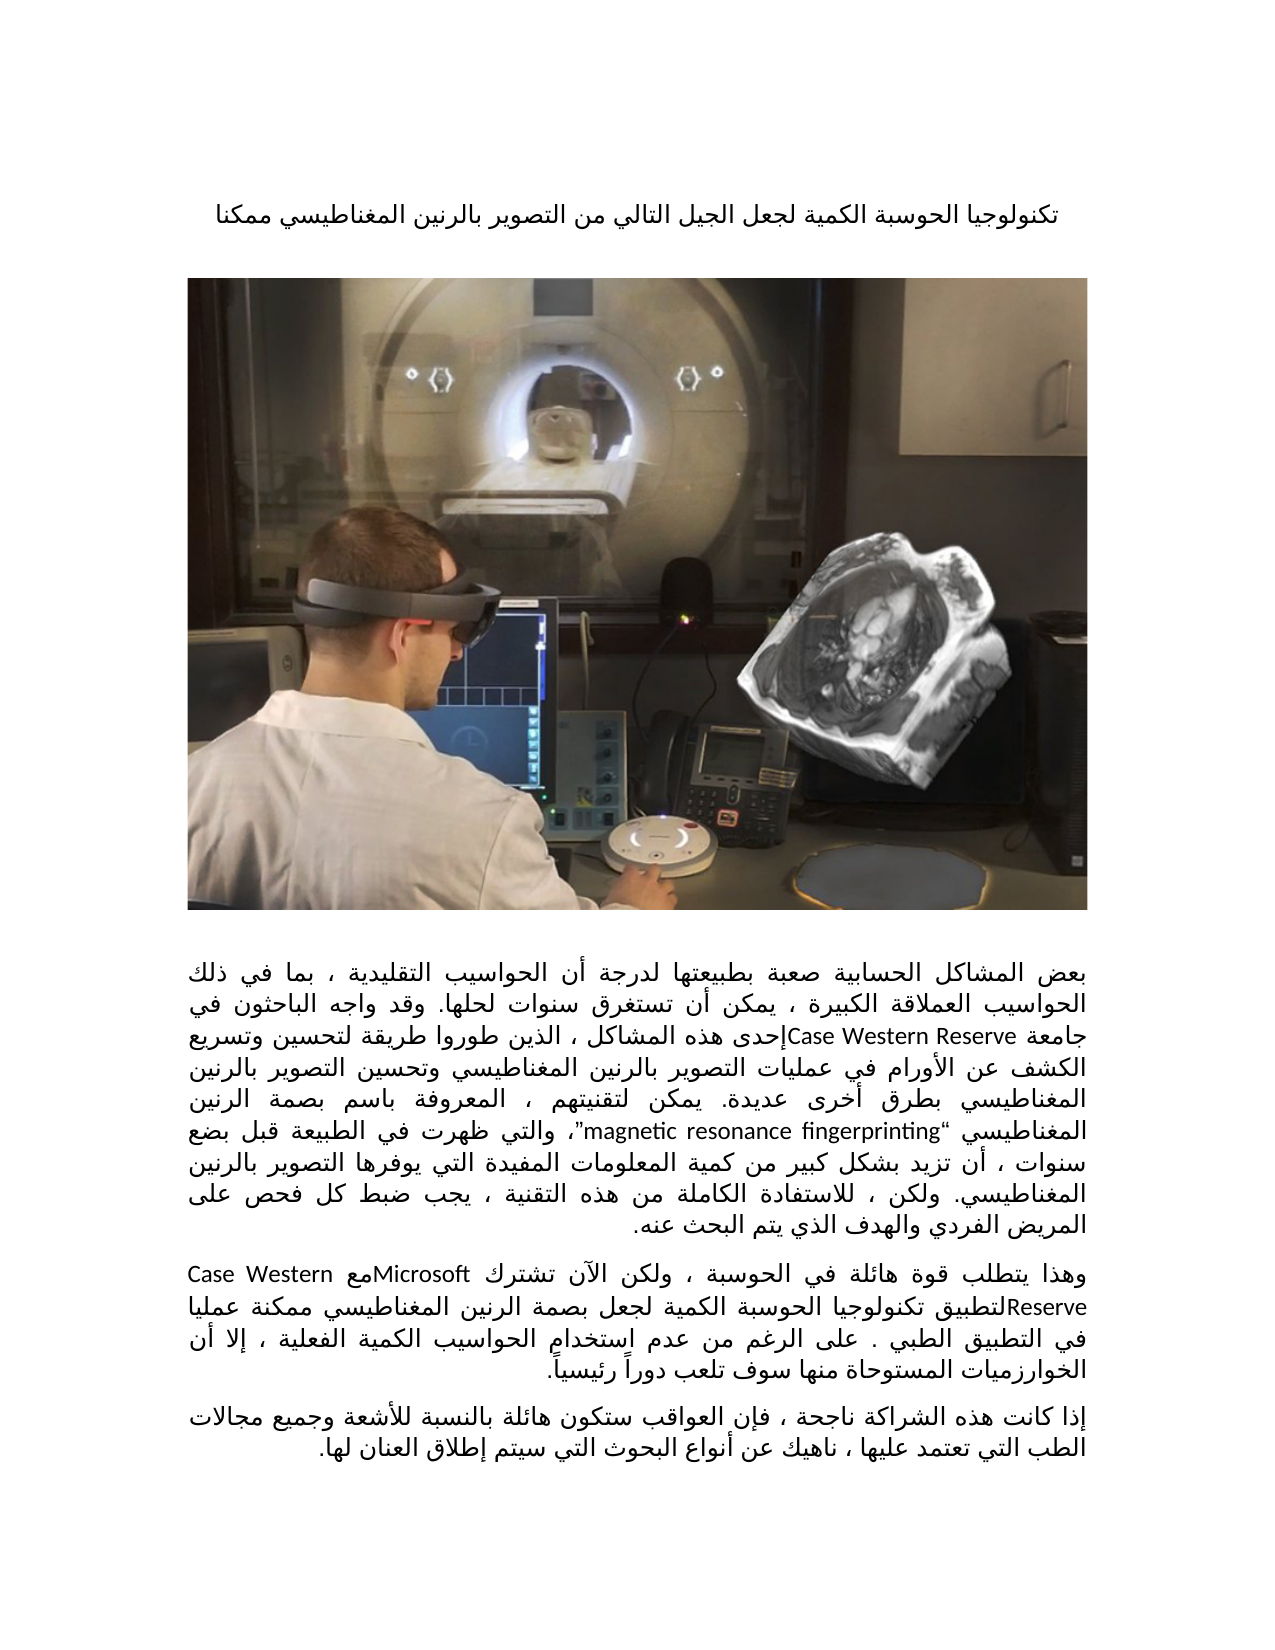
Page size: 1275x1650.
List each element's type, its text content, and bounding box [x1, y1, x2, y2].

text بعض المشاكل الحسابية صعبة بطبيعتها لدرجة أن الحواسيب التقليدية ، بما في ذلك الحواسيب العملاقة الكبيرة ، يمكن أن تستغرق سنوات لحلها. وقد واجه الباحثون في جامعة Case Western Reserveإحدى هذه المشاكل ، الذين طوروا طريقة لتحسين وتسريع الكشف عن الأورام في عمليات التصوير بالرنين المغناطيسي وتحسين التصوير بالرنين المغناطيسي بطرق أخرى عديدة. يمكن لتقنيتهم ، المعروفة باسم بصمة الرنين المغناطيسي “magnetic resonance fingerprinting”، والتي ظهرت في الطبيعة قبل بضع سنوات ، أن تزيد بشكل كبير من كمية المعلومات المفيدة التي يوفرها التصوير بالرنين المغناطيسي. ولكن ، للاستفادة الكاملة من هذه التقنية ، يجب ضبط كل فحص على المريض الفردي والهدف الذي يتم البحث عنه. [187, 958, 1087, 1239]
text تكنولوجيا الحوسبة الكمية لجعل الجيل التالي من التصوير بالرنين المغناطيسي ممكنا [187, 199, 1087, 228]
picture [187, 278, 1088, 910]
text وهذا يتطلب قوة هائلة في الحوسبة ، ولكن الآن تشترك Microsoftمع Case Western Reserveلتطبيق تكنولوجيا الحوسبة الكمية لجعل بصمة الرنين المغناطيسي ممكنة عمليا في التطبيق الطبي . على الرغم من عدم استخدام الحواسيب الكمية الفعلية ، إلا أن الخوارزميات المستوحاة منها سوف تلعب دوراً رئيسياً. [187, 1258, 1087, 1383]
text إذا كانت هذه الشراكة ناجحة ، فإن العواقب ستكون هائلة بالنسبة للأشعة وجميع مجالات الطب التي تعتمد عليها ، ناهيك عن أنواع البحوث التي سيتم إطلاق العنان لها. [187, 1402, 1087, 1462]
